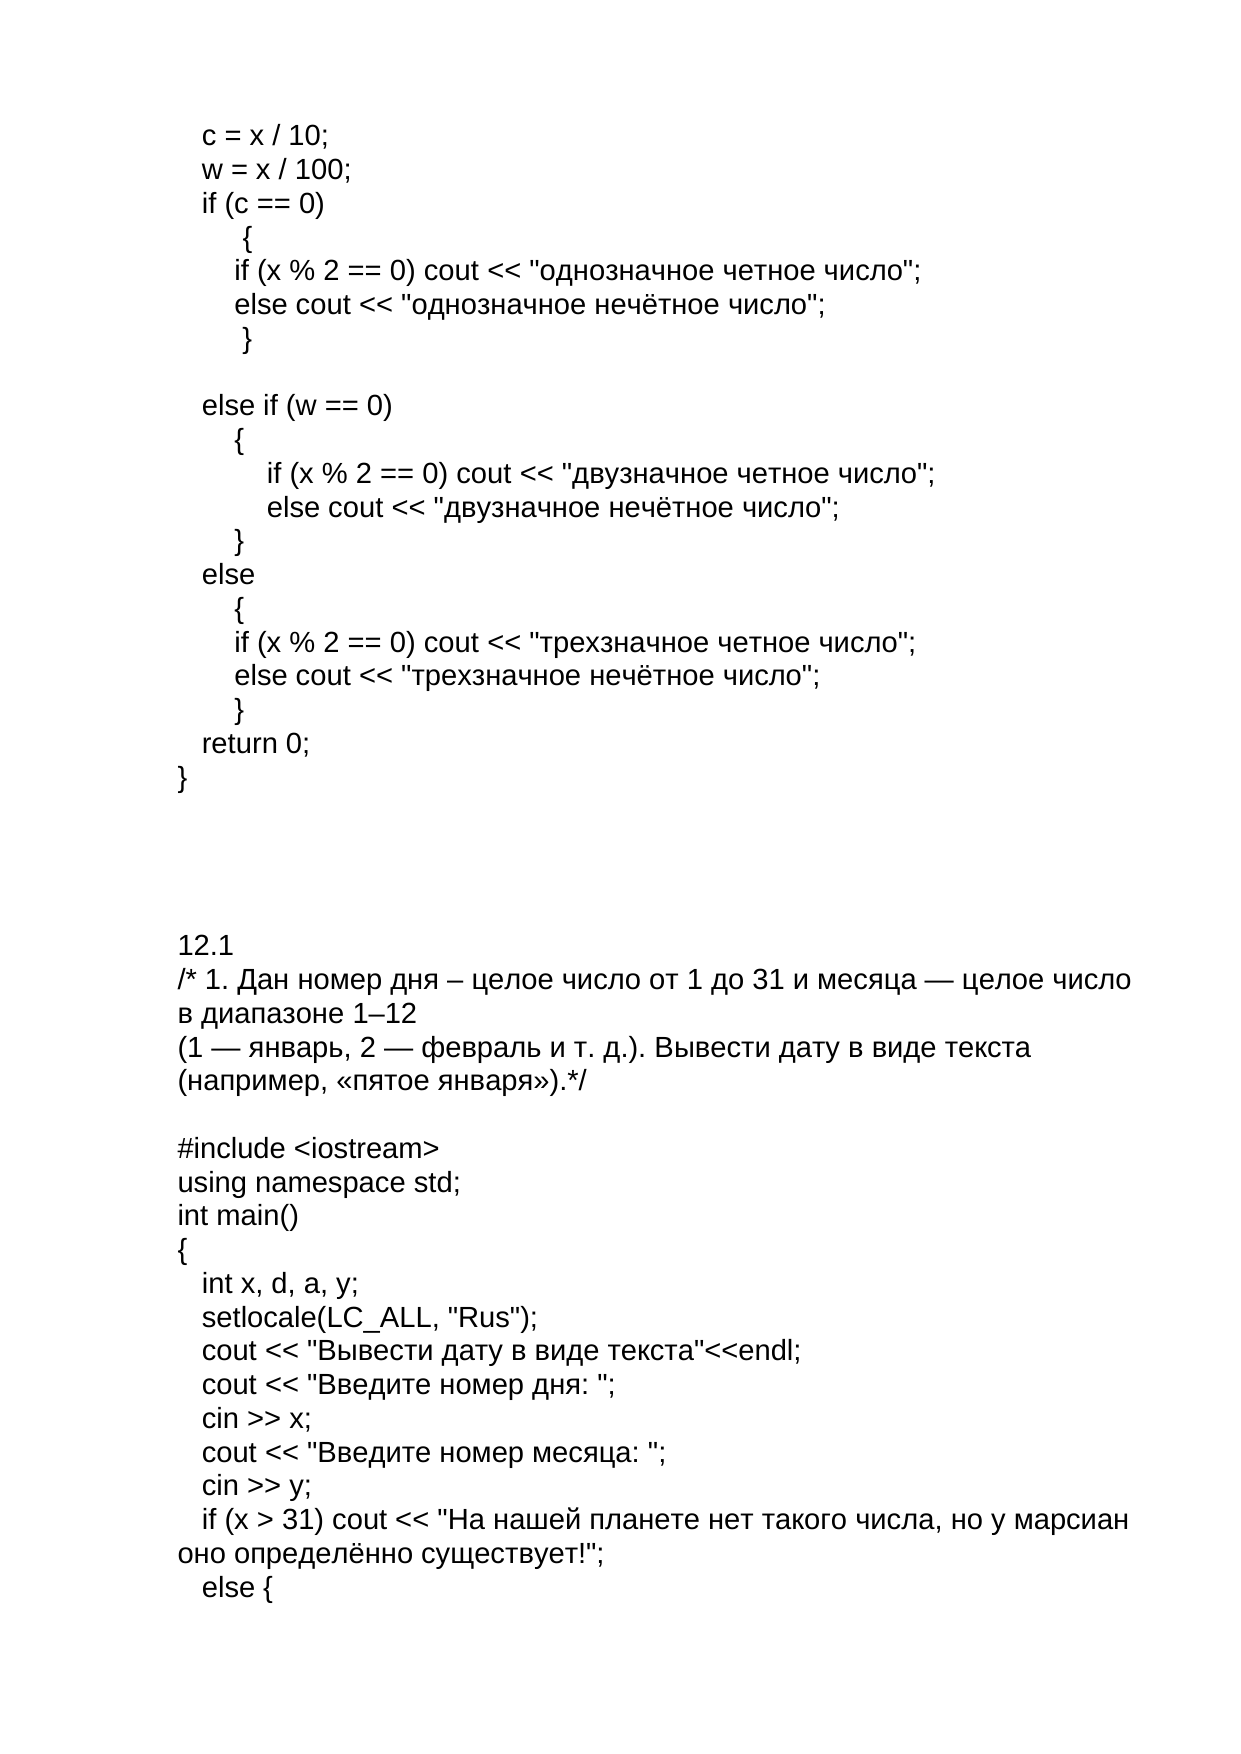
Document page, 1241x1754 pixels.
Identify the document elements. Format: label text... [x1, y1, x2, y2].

text using namespace std; [177, 1164, 1152, 1198]
text { [177, 422, 1152, 456]
text if (c == 0) [177, 186, 1152, 219]
text else [177, 557, 1152, 591]
text cout << "Введите номер месяца: "; [177, 1434, 1152, 1468]
text w = x / 100; [177, 152, 1152, 186]
text if (x > 31) cout << "На нашей планете нет такого числа, но у марсиан оно определённо существует!"; [177, 1502, 1152, 1569]
text if (x % 2 == 0) cout << "трехзначное четное число"; [177, 624, 1152, 658]
text #include <iostream> [177, 1131, 1152, 1164]
text else if (w == 0) [177, 388, 1152, 422]
text cout << "Вывести дату в виде текста"<<endl; [177, 1333, 1152, 1367]
text } [177, 692, 1152, 726]
text { [177, 1232, 1152, 1266]
text else { [177, 1569, 1152, 1603]
text (1 — январь, 2 — февраль и т. д.). Вывести дату в виде текста (например, «пятое января»).*/ [177, 1029, 1152, 1097]
text c = x / 10; [177, 118, 1152, 152]
text cin >> y; [177, 1468, 1152, 1502]
text int x, d, a, y; [177, 1266, 1152, 1299]
text setlocale(LC_ALL, "Rus"); [177, 1299, 1152, 1333]
text } [177, 759, 1152, 793]
text else cout << "однозначное нечётное число"; [177, 287, 1152, 321]
text } [177, 321, 1152, 354]
text 12.1 [177, 928, 1152, 962]
text return 0; [177, 726, 1152, 759]
text else cout << "трехзначное нечётное число"; [177, 658, 1152, 692]
text { [177, 219, 1152, 253]
text /* 1. Дан номер дня – целое число от 1 до 31 и месяца — целое число в диапазоне 1–12 [177, 962, 1152, 1029]
text cin >> x; [177, 1401, 1152, 1434]
text int main() [177, 1198, 1152, 1232]
text { [177, 591, 1152, 624]
text if (x % 2 == 0) cout << "однозначное четное число"; [177, 253, 1152, 287]
text else cout << "двузначное нечётное число"; [177, 489, 1152, 523]
text if (x % 2 == 0) cout << "двузначное четное число"; [177, 456, 1152, 489]
text } [177, 523, 1152, 557]
text cout << "Введите номер дня: "; [177, 1367, 1152, 1401]
